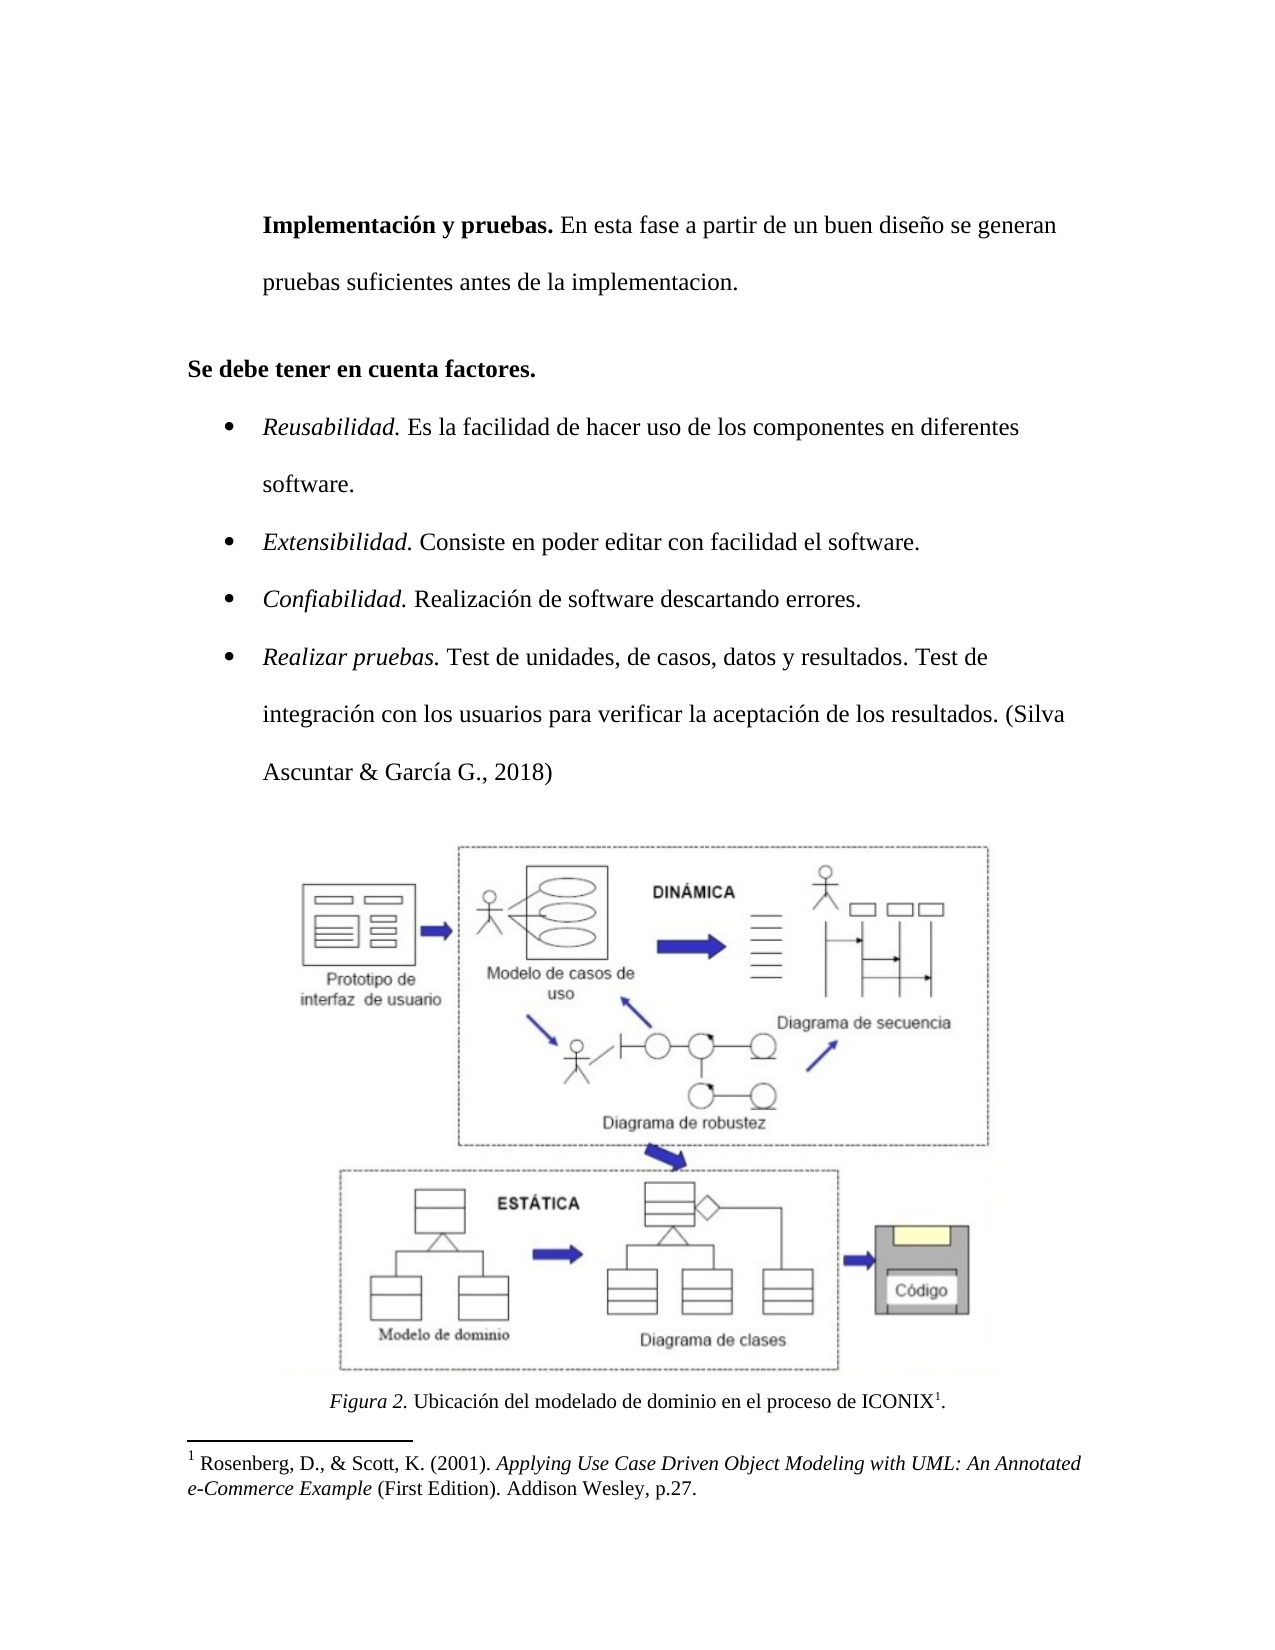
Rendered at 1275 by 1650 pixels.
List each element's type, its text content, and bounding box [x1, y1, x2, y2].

text Figura 2. Ubicación del modelado de dominio en el proceso de ICONIX. [187, 1388, 1087, 1413]
list Implementación y pruebas. En esta fase a partir de un buen diseño se generan pruebas suficientes antes de la implementacion. [262, 210, 1087, 296]
picture [277, 843, 998, 1376]
list Extensibilidad. Consiste en poder editar con facilidad el software. [225, 527, 1087, 556]
list Reusabilidad. Es la facilidad de hacer uso de los componentes en diferentes software. [225, 412, 1087, 498]
list Realizar pruebas. Test de unidades, de casos, datos y resultados. Test de integración con los usuarios para verificar la aceptación de los resultados. [225, 642, 1087, 786]
text Se debe tener en cuenta factores. [187, 354, 1087, 383]
list Confiabilidad. Realización de software descartando errores. [225, 584, 1087, 613]
